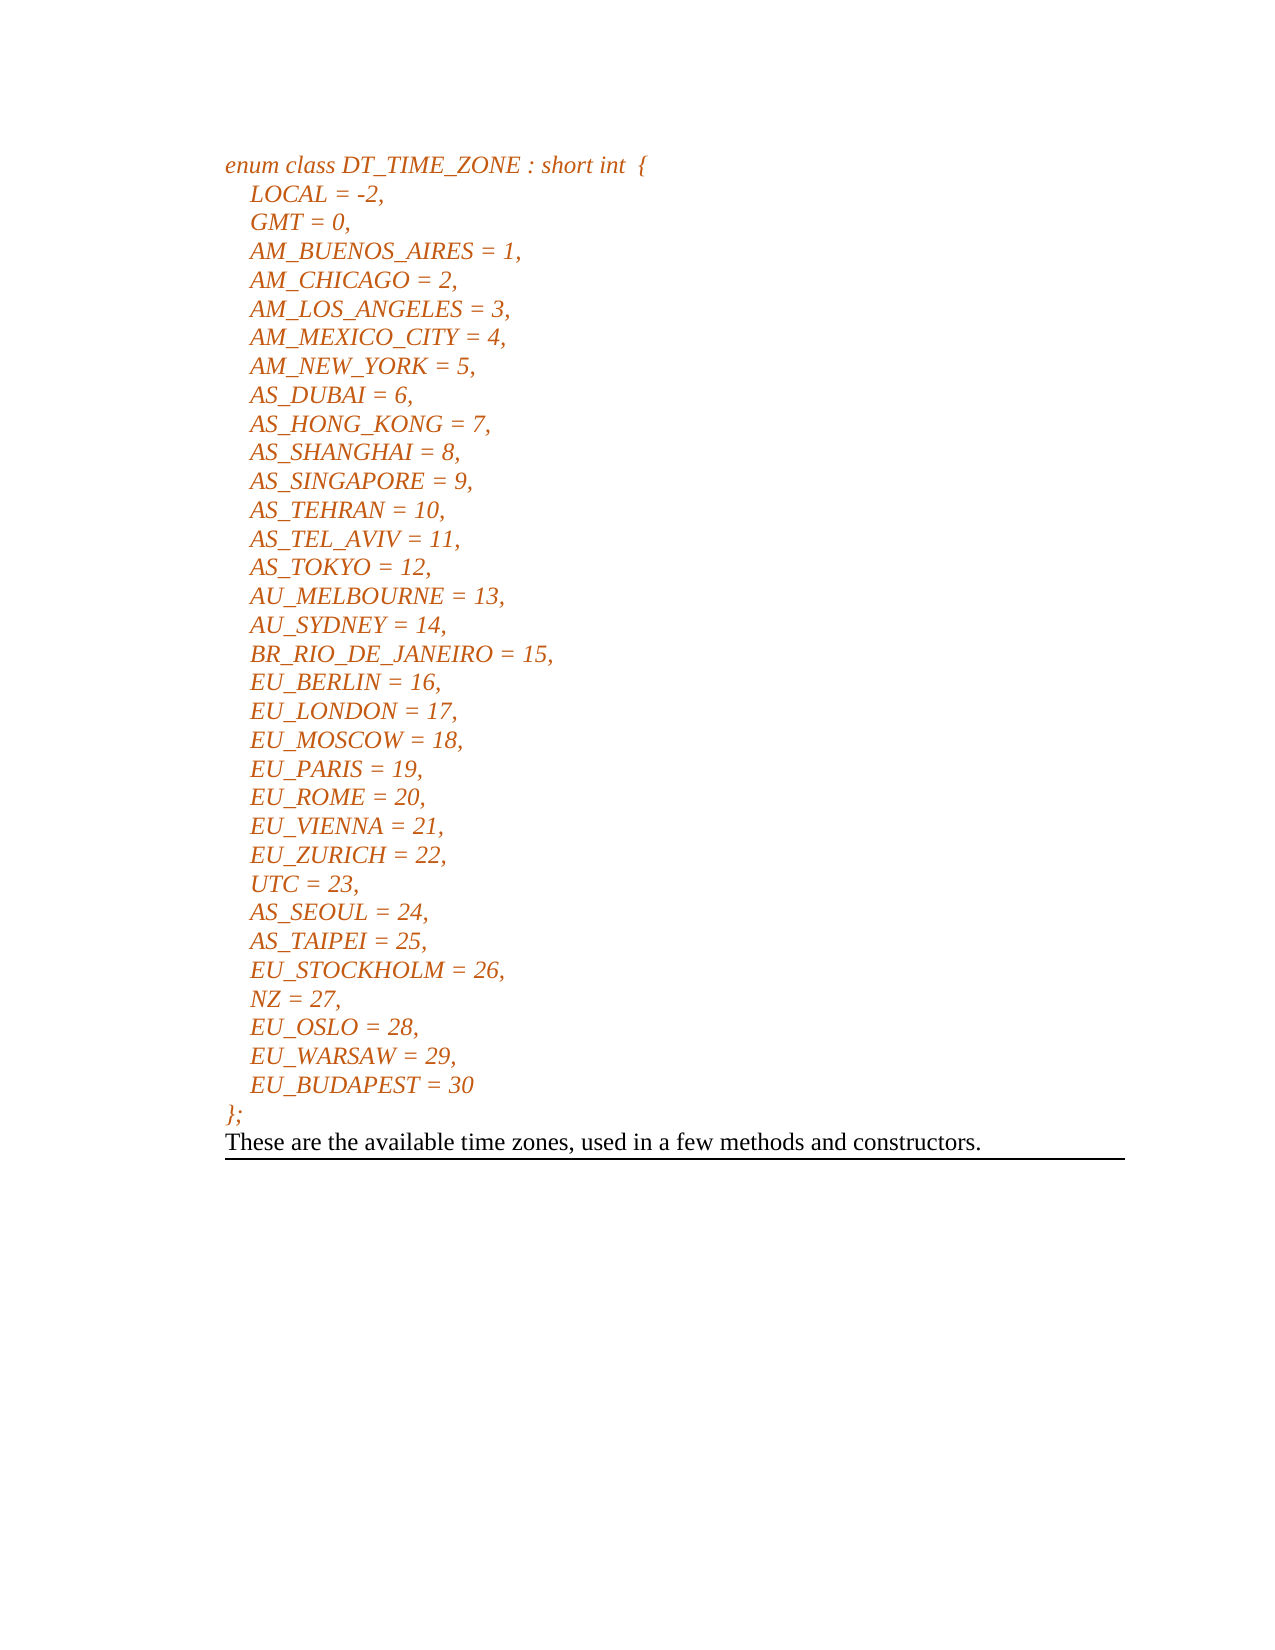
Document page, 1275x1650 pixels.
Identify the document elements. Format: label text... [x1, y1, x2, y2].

text EU_ROME = 20, [225, 782, 1125, 811]
text AM_BUENOS_AIRES = 1, [225, 236, 1125, 265]
text EU_STOCKHOLM = 26, [225, 955, 1125, 984]
text UTC = 23, [225, 869, 1125, 897]
text EU_ZURICH = 22, [225, 840, 1125, 869]
text EU_WARSAW = 29, [225, 1041, 1125, 1070]
text AM_LOS_ANGELES = 3, [225, 294, 1125, 322]
text LOCAL = -2, [225, 179, 1125, 207]
text AS_TOKYO = 12, [225, 552, 1125, 581]
text NZ = 27, [225, 984, 1125, 1012]
text AM_MEXICO_CITY = 4, [225, 322, 1125, 351]
text EU_BUDAPEST = 30 [225, 1070, 1125, 1099]
text AS_TAIPEI = 25, [225, 926, 1125, 955]
text AS_DUBAI = 6, [225, 380, 1125, 409]
text AU_MELBOURNE = 13, [225, 581, 1125, 610]
text AS_SHANGHAI = 8, [225, 437, 1125, 466]
text BR_RIO_DE_JANEIRO = 15, [225, 639, 1125, 667]
text EU_MOSCOW = 18, [225, 725, 1125, 754]
text enum class DT_TIME_ZONE : short int { [225, 150, 1125, 179]
text AM_NEW_YORK = 5, [225, 351, 1125, 380]
text AM_CHICAGO = 2, [225, 265, 1125, 294]
text AS_HONG_KONG = 7, [225, 409, 1125, 437]
text AS_SINGAPORE = 9, [225, 466, 1125, 495]
text EU_OSLO = 28, [225, 1012, 1125, 1041]
text AS_SEOUL = 24, [225, 897, 1125, 926]
text }; [225, 1099, 1125, 1127]
text GMT = 0, [225, 207, 1125, 236]
text EU_VIENNA = 21, [225, 811, 1125, 840]
text AS_TEL_AVIV = 11, [225, 524, 1125, 552]
text AS_TEHRAN = 10, [225, 495, 1125, 524]
text AU_SYDNEY = 14, [225, 610, 1125, 639]
text These are the available time zones, used in a few methods and constructors. [225, 1127, 1125, 1158]
text EU_BERLIN = 16, [225, 667, 1125, 696]
text EU_PARIS = 19, [225, 754, 1125, 782]
text EU_LONDON = 17, [225, 696, 1125, 725]
